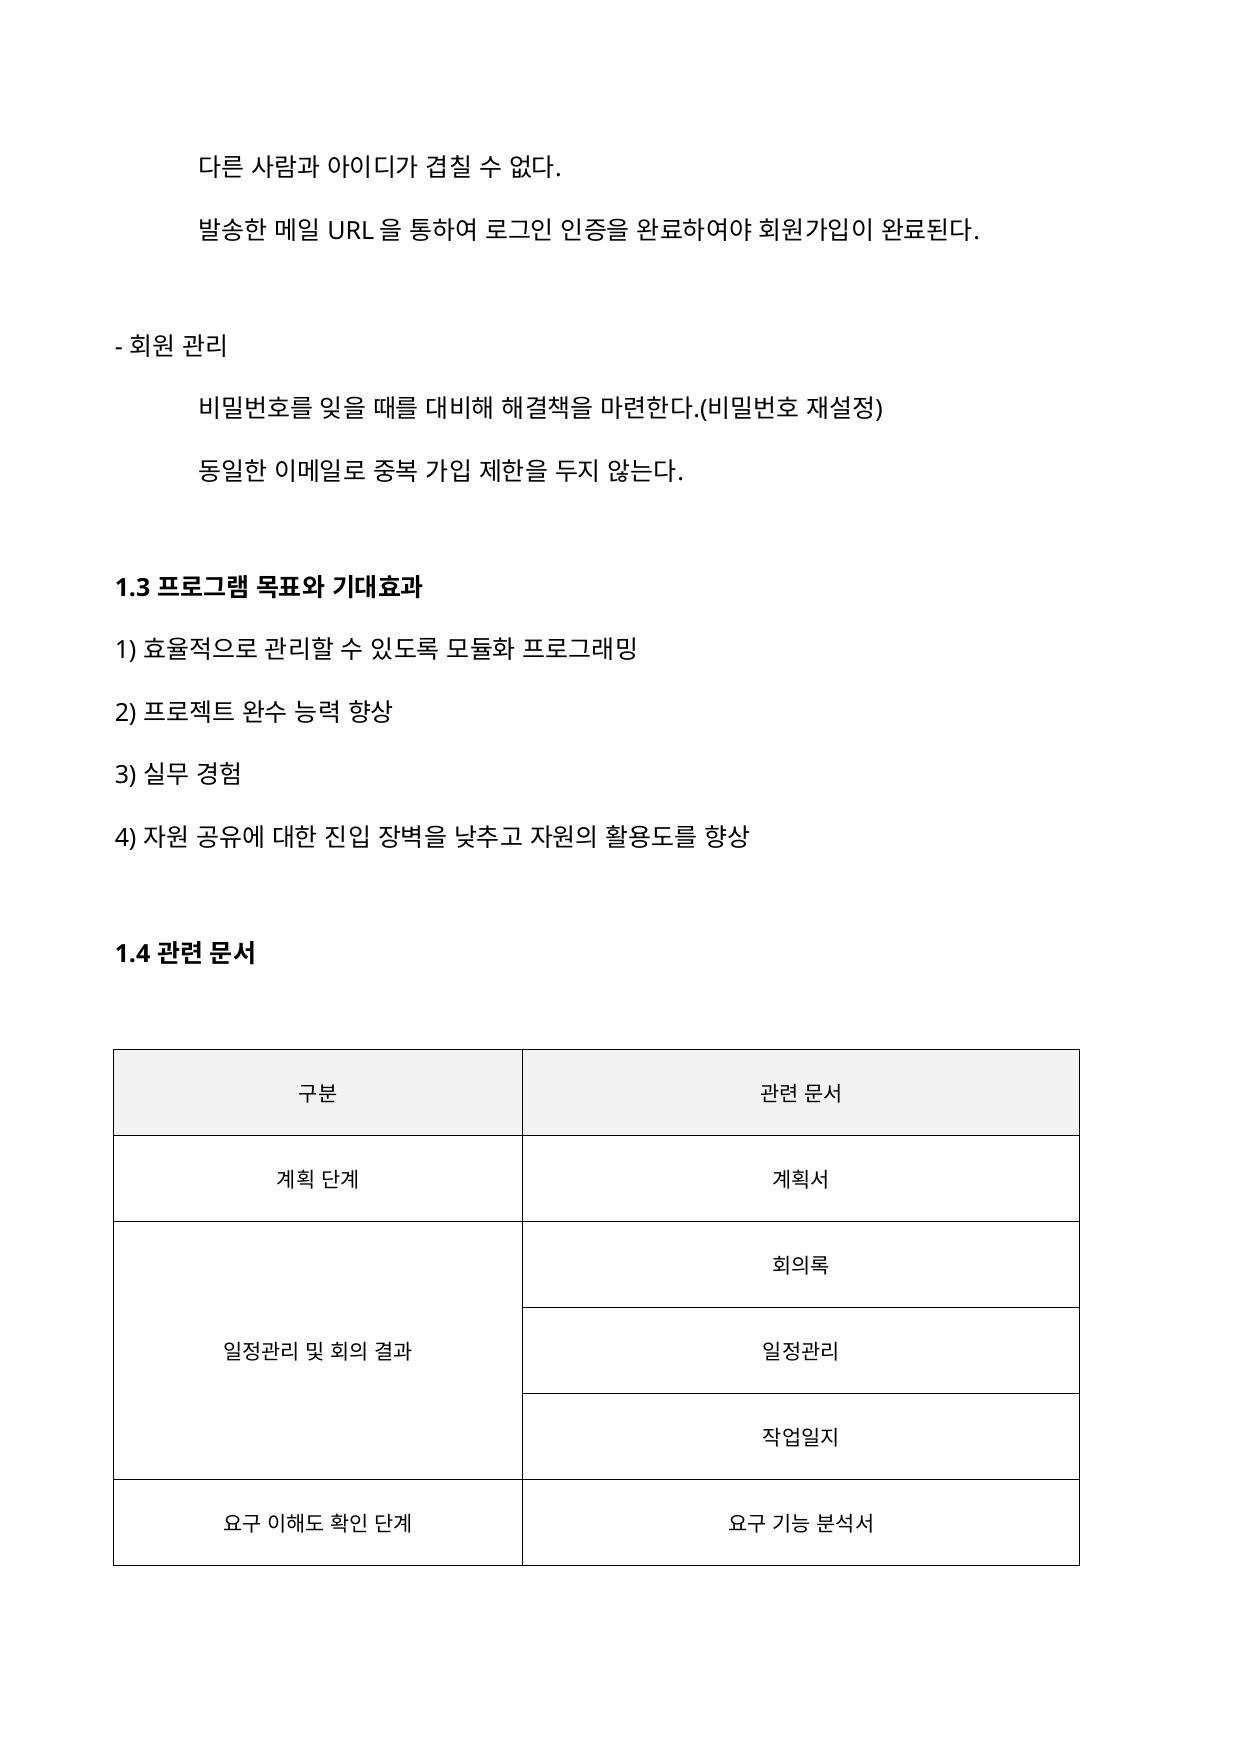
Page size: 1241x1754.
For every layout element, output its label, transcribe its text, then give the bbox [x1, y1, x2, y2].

text 발송한 메일 URL을 통하여 로그인 인증을 완료하여야 회원가입이 완료된다. [114, 210, 1146, 246]
table_cell 일정관리 [523, 1308, 1079, 1393]
text - 회원 관리 [114, 326, 1146, 362]
table_header 관련 문서 [523, 1050, 1079, 1135]
table_cell 요구 기능 분석서 [523, 1480, 1079, 1564]
text 비밀번호를 잊을 때를 대비해 해결책을 마련한다.(비밀번호 재설정) [114, 389, 1146, 425]
text 1) 효율적으로 관리할 수 있도록 모듈화 프로그래밍 [114, 629, 1146, 666]
table_cell 회의록 [523, 1222, 1079, 1307]
text 4) 자원 공유에 대한 진입 장벽을 낮추고 자원의 활용도를 향상 [114, 817, 1146, 853]
subtitle 1.4 관련 문서 [114, 933, 1146, 969]
text 동일한 이메일로 중복 가입 제한을 두지 않는다. [114, 451, 1146, 487]
table_cell 계획 단계 [114, 1136, 522, 1221]
text 2) 프로젝트 완수 능력 향상 [114, 692, 1146, 728]
table_cell 요구 이해도 확인 단계 [114, 1480, 522, 1564]
text 다른 사람과 아이디가 겹칠 수 없다. [114, 148, 1146, 184]
table_cell 계획서 [523, 1136, 1079, 1221]
subtitle 1.3 프로그램 목표와 기대효과 [114, 567, 1146, 603]
table_header 구분 [114, 1050, 522, 1135]
table_cell 작업일지 [523, 1394, 1079, 1479]
table_cell 일정관리 및 회의 결과 [114, 1222, 522, 1479]
text 3) 실무 경험 [114, 754, 1146, 791]
